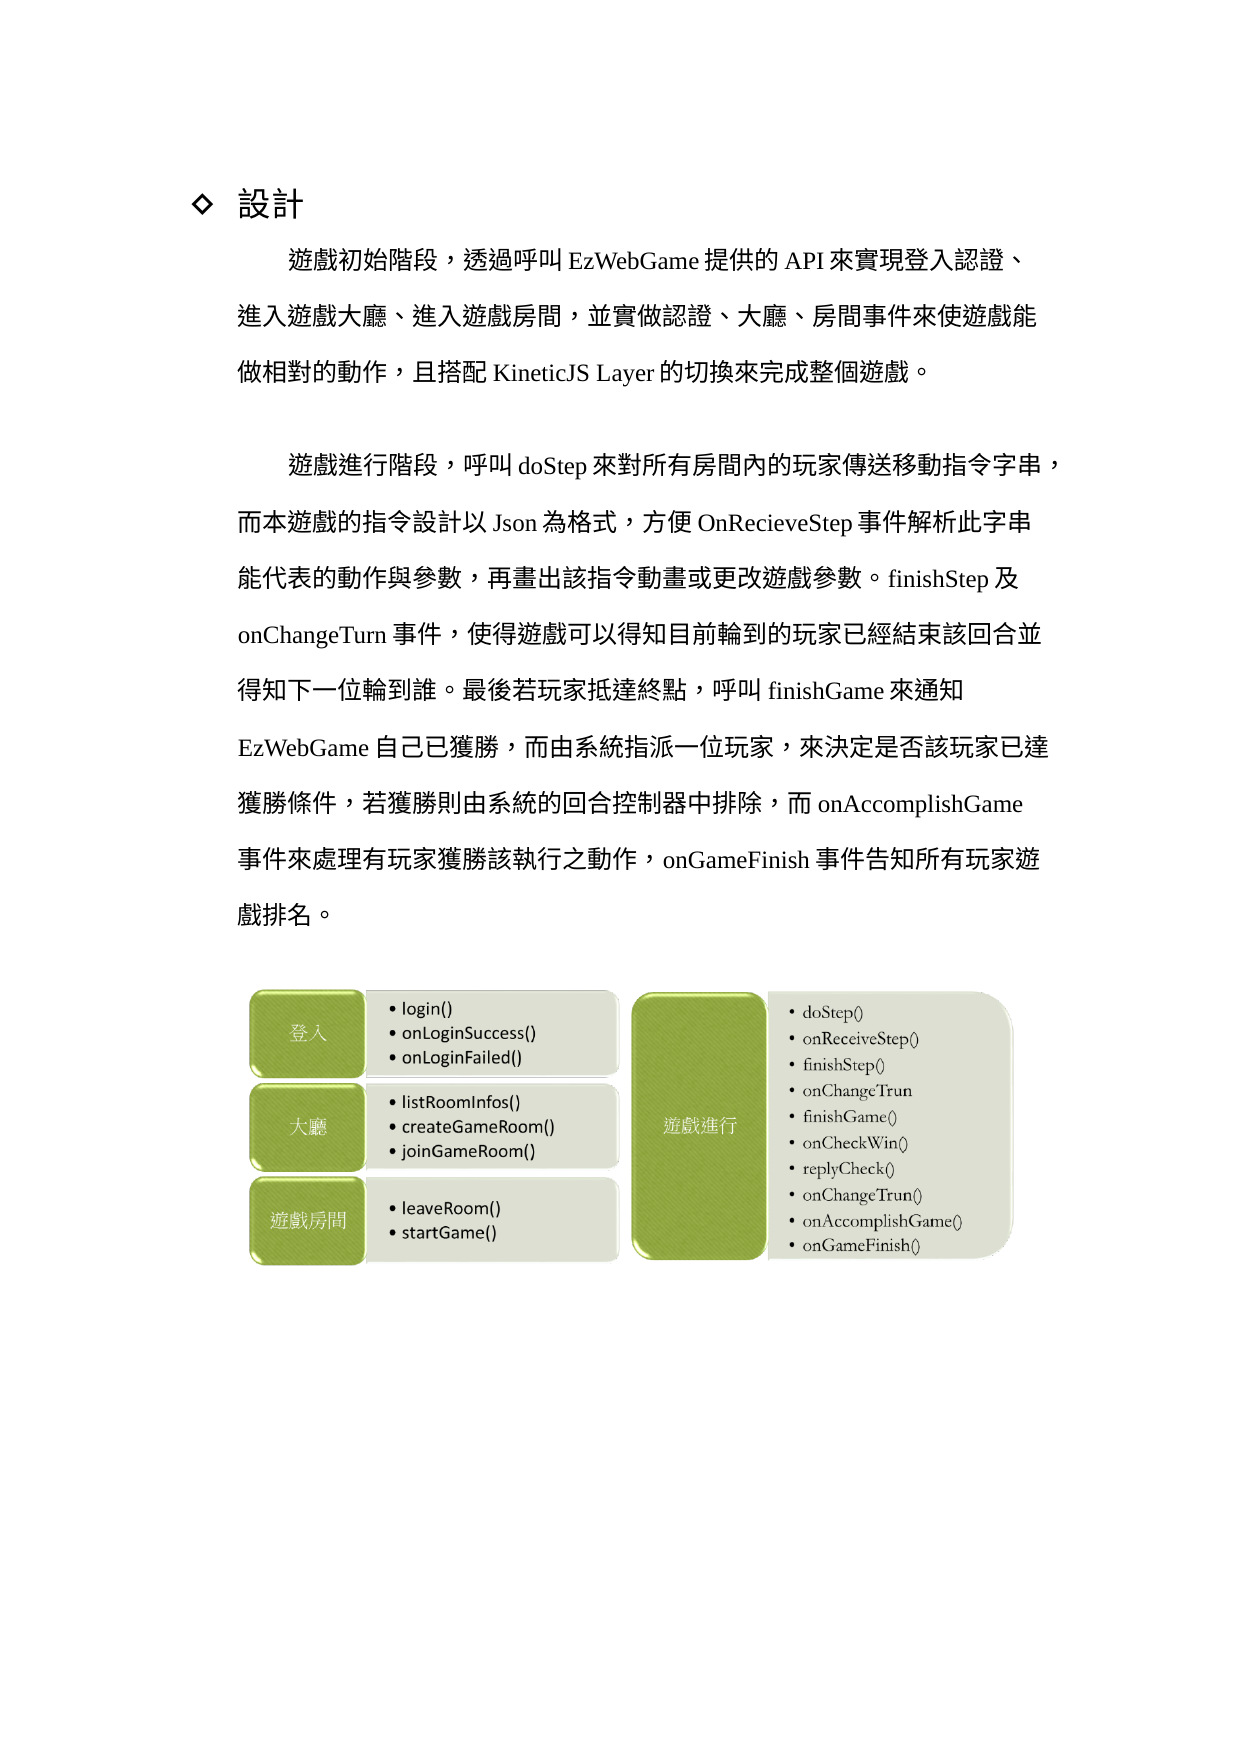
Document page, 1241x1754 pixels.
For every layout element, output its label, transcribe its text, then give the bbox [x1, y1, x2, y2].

picture [237, 988, 1014, 1266]
text 遊戲初始階段，透過呼叫EzWebGame提供的API來實現登入認證、進入遊戲大廳、進入遊戲房間，並實做認證、大廳、房間事件來使遊戲能做相對的動作，且搭配KineticJS Layer的切換來完成整個遊戲。 [238, 239, 1053, 389]
text 遊戲進行階段，呼叫doStep來對所有房間內的玩家傳送移動指令字串，而本遊戲的指令設計以Json為格式，方便OnRecieveStep事件解析此字串能代表的動作與參數，再畫出該指令動畫或更改遊戲參數。finishStep及onChangeTurn事件，使得遊戲可以得知目前輪到的玩家已經結束該回合並得知下一位輪到誰。最後若玩家抵達終點，呼叫finishGame來通知EzWebGame自己已獲勝，而由系統指派一位玩家，來決定是否該玩家已達獲勝條件，若獲勝則由系統的回合控制器中排除，而onAccomplishGame事件來處理有玩家獲勝該執行之動作，onGameFinish事件告知所有玩家遊戲排名。 [238, 445, 1053, 933]
list 設計 [187, 164, 1053, 239]
